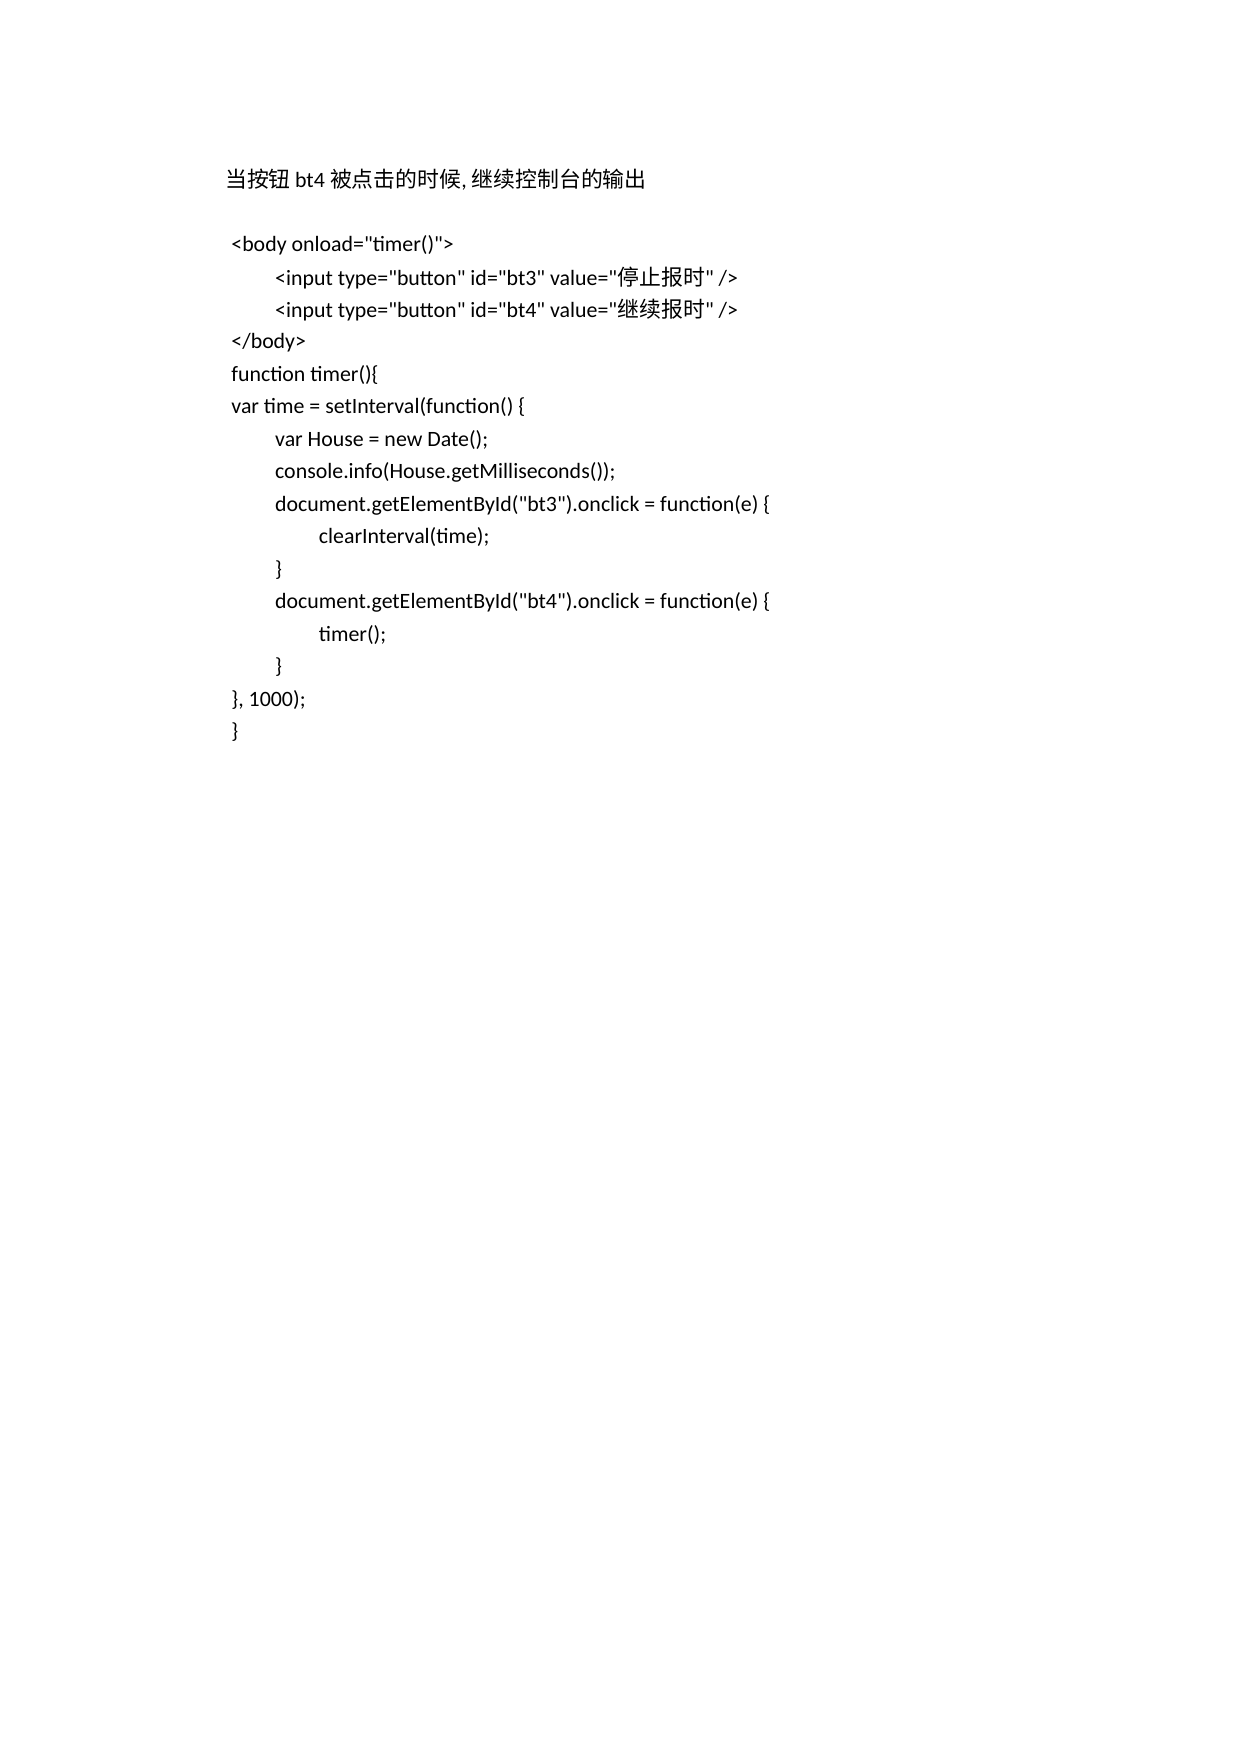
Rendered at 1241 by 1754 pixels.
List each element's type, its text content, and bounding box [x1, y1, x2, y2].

list var House = new Date(); [225, 422, 1053, 454]
list document.getElementById("bt4").onclick = function(e) { [225, 584, 1053, 617]
list console.info(House.getMilliseconds()); [225, 454, 1053, 487]
list <body onload="timer()"> [225, 227, 1053, 259]
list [225, 292, 1053, 324]
list var time = setInterval(function() { [225, 389, 1053, 422]
list }, 1000); [225, 682, 1053, 714]
list function timer(){ [225, 357, 1053, 389]
list } [225, 714, 1053, 747]
list document.getElementById("bt3").onclick = function(e) { [225, 487, 1053, 519]
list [225, 259, 1053, 292]
list clearInterval(time); [225, 519, 1053, 552]
list timer(); [225, 617, 1053, 649]
list 当按钮bt4 被点击的时候, 继续控制台的输出 [225, 162, 1053, 194]
list } [225, 552, 1053, 584]
list } [225, 649, 1053, 682]
list </body> [225, 324, 1053, 357]
